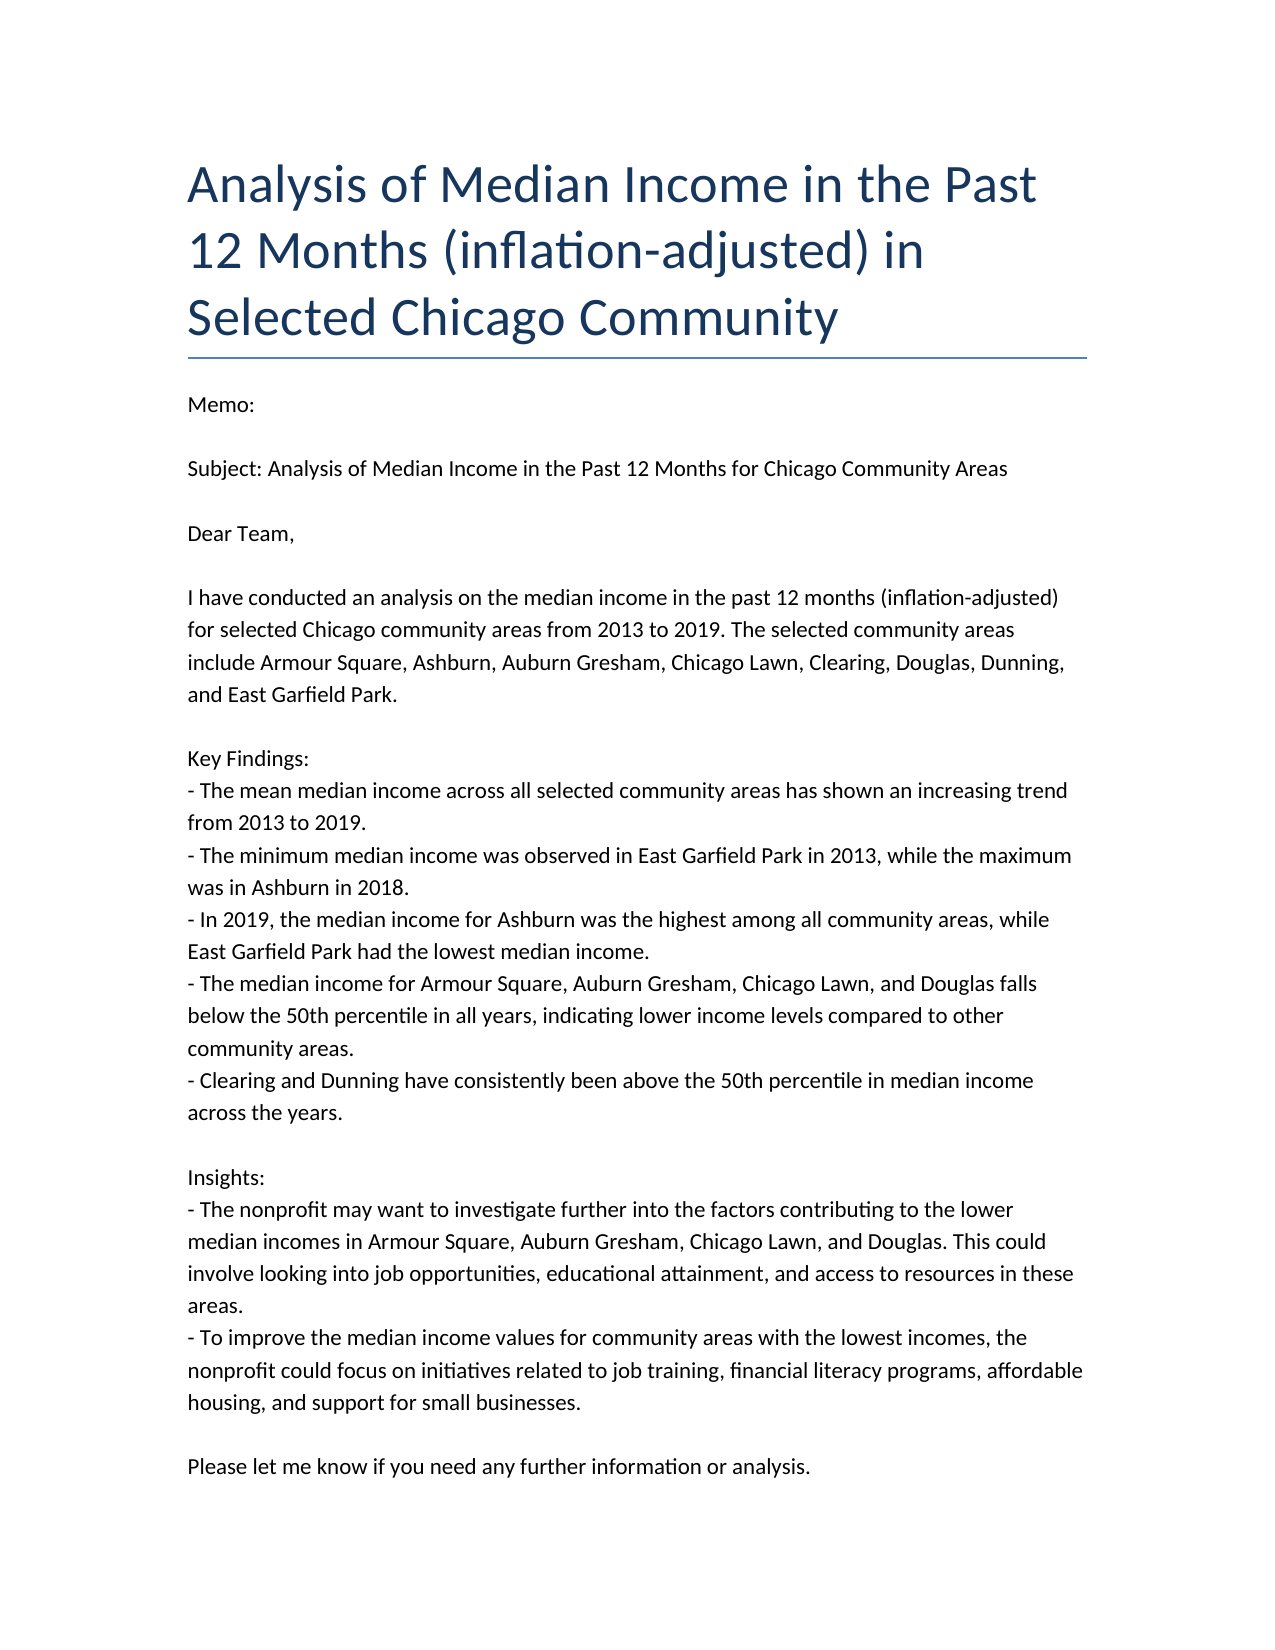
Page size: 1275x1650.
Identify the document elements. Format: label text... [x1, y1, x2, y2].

title Analysis of Median Income in the Past 12 Months (inflation-adjusted) in Selected Chicago Community [187, 150, 1087, 359]
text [187, 390, 1087, 1480]
